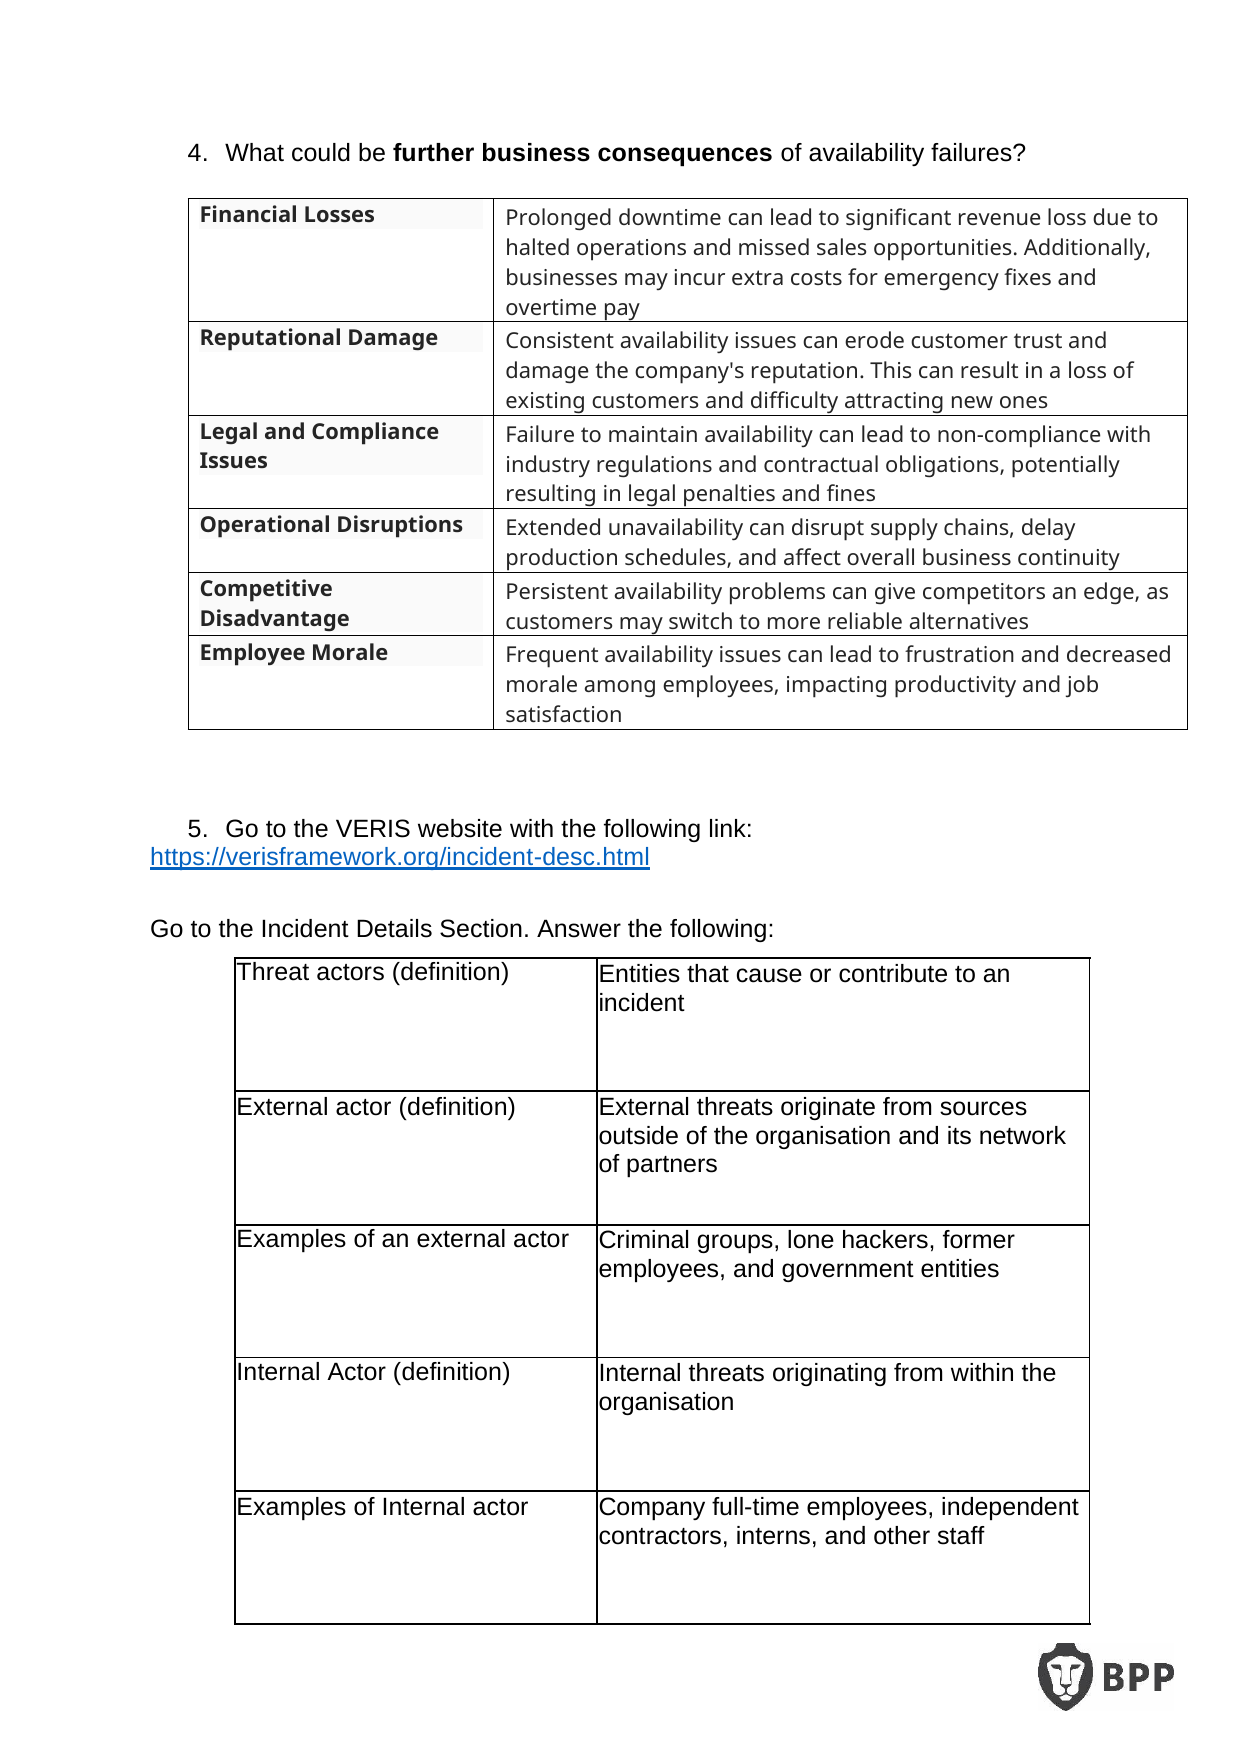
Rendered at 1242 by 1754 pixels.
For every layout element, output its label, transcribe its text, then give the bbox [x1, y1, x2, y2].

table_cell Extended unavailability can disrupt supply chains, delay production schedules, and affect overall business continuity [494, 509, 1187, 572]
table_header Financial Losses [189, 199, 493, 321]
table_header Threat actors (definition) [236, 959, 596, 1090]
table_cell Internal threats originating from within the organisation [598, 1358, 1089, 1490]
table_cell Consistent availability issues can erode customer trust and damage the company's reputation. This can result in a loss of existing customers and difficulty attracting new ones [494, 322, 1187, 415]
table_cell Examples of Internal actor [236, 1492, 596, 1623]
text 5. Go to the VERIS website with the following link: [187, 814, 1187, 843]
table_cell Frequent availability issues can lead to frustration and decreased morale among employees, impacting productivity and job satisfaction [494, 636, 1187, 729]
text Go to the Incident Details Section. Answer the following: [150, 914, 1187, 942]
text 4. What could be further business consequences of availability failures? [187, 137, 1187, 166]
table_cell Legal and Compliance Issues [189, 416, 493, 508]
picture [1038, 1643, 1174, 1711]
table_cell Employee Morale [189, 636, 493, 729]
table_cell Operational Disruptions [189, 509, 493, 572]
text https://verisframework.org/incident-desc.html [150, 843, 1187, 870]
table_cell Company full-time employees, independent contractors, interns, and other staff [598, 1492, 1089, 1623]
table_cell Competitive Disadvantage [189, 573, 493, 635]
table_header Entities that cause or contribute to an incident [598, 959, 1089, 1090]
table_cell Persistent availability problems can give competitors an edge, as customers may switch to more reliable alternatives [494, 573, 1187, 635]
table_cell Reputational Damage [189, 322, 493, 415]
table_cell Failure to maintain availability can lead to non-compliance with industry regulations and contractual obligations, potentially resulting in legal penalties and fines [494, 416, 1187, 508]
table_cell External actor (definition) [236, 1092, 596, 1224]
table_cell Examples of an external actor [236, 1226, 596, 1357]
table_cell Internal Actor (definition) [236, 1358, 596, 1490]
table_cell External threats originate from sources outside of the organisation and its network of partners [598, 1092, 1089, 1224]
table_cell Criminal groups, lone hackers, former employees, and government entities [598, 1226, 1089, 1357]
table_header Prolonged downtime can lead to significant revenue loss due to halted operations and missed sales opportunities. Additionally, businesses may incur extra costs for emergency fixes and overtime pay [494, 199, 1187, 321]
